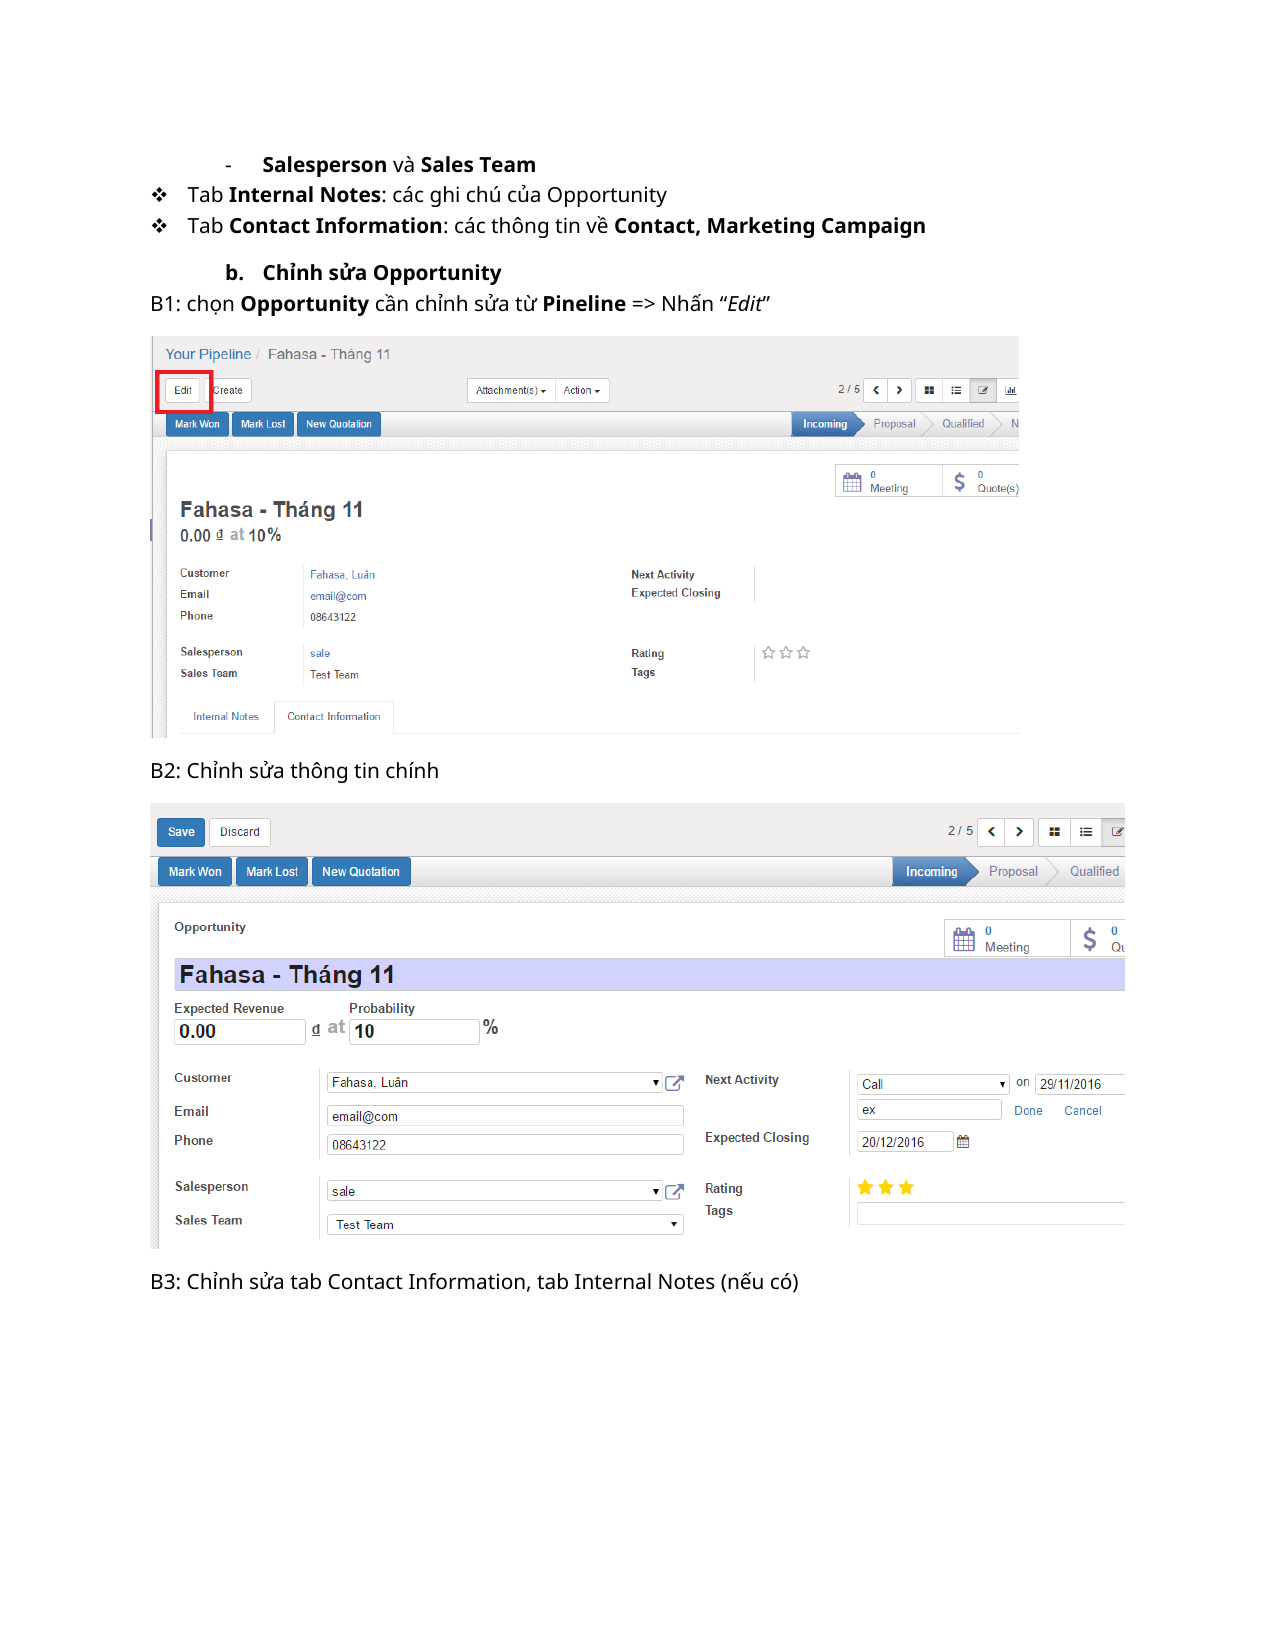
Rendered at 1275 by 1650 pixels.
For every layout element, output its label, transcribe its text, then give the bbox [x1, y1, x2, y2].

text B1: chọn Opportunity cần chỉnh sửa từ Pineline => Nhấn “Edit” [150, 289, 1125, 318]
list Salesperson và Sales Team [225, 150, 1125, 178]
subtitle Chỉnh sửa Opportunity [225, 258, 1125, 287]
picture [150, 336, 1019, 738]
picture [150, 803, 1125, 1249]
list Tab Internal Notes: các ghi chú của Opportunity [150, 181, 1125, 209]
list Tab Contact Information: các thông tin về Contact, Marketing Campaign [150, 211, 1125, 240]
text B2: Chỉnh sửa thông tin chính [150, 756, 1125, 784]
text B3: Chỉnh sửa tab Contact Information, tab Internal Notes (nếu có) [150, 1267, 1125, 1296]
